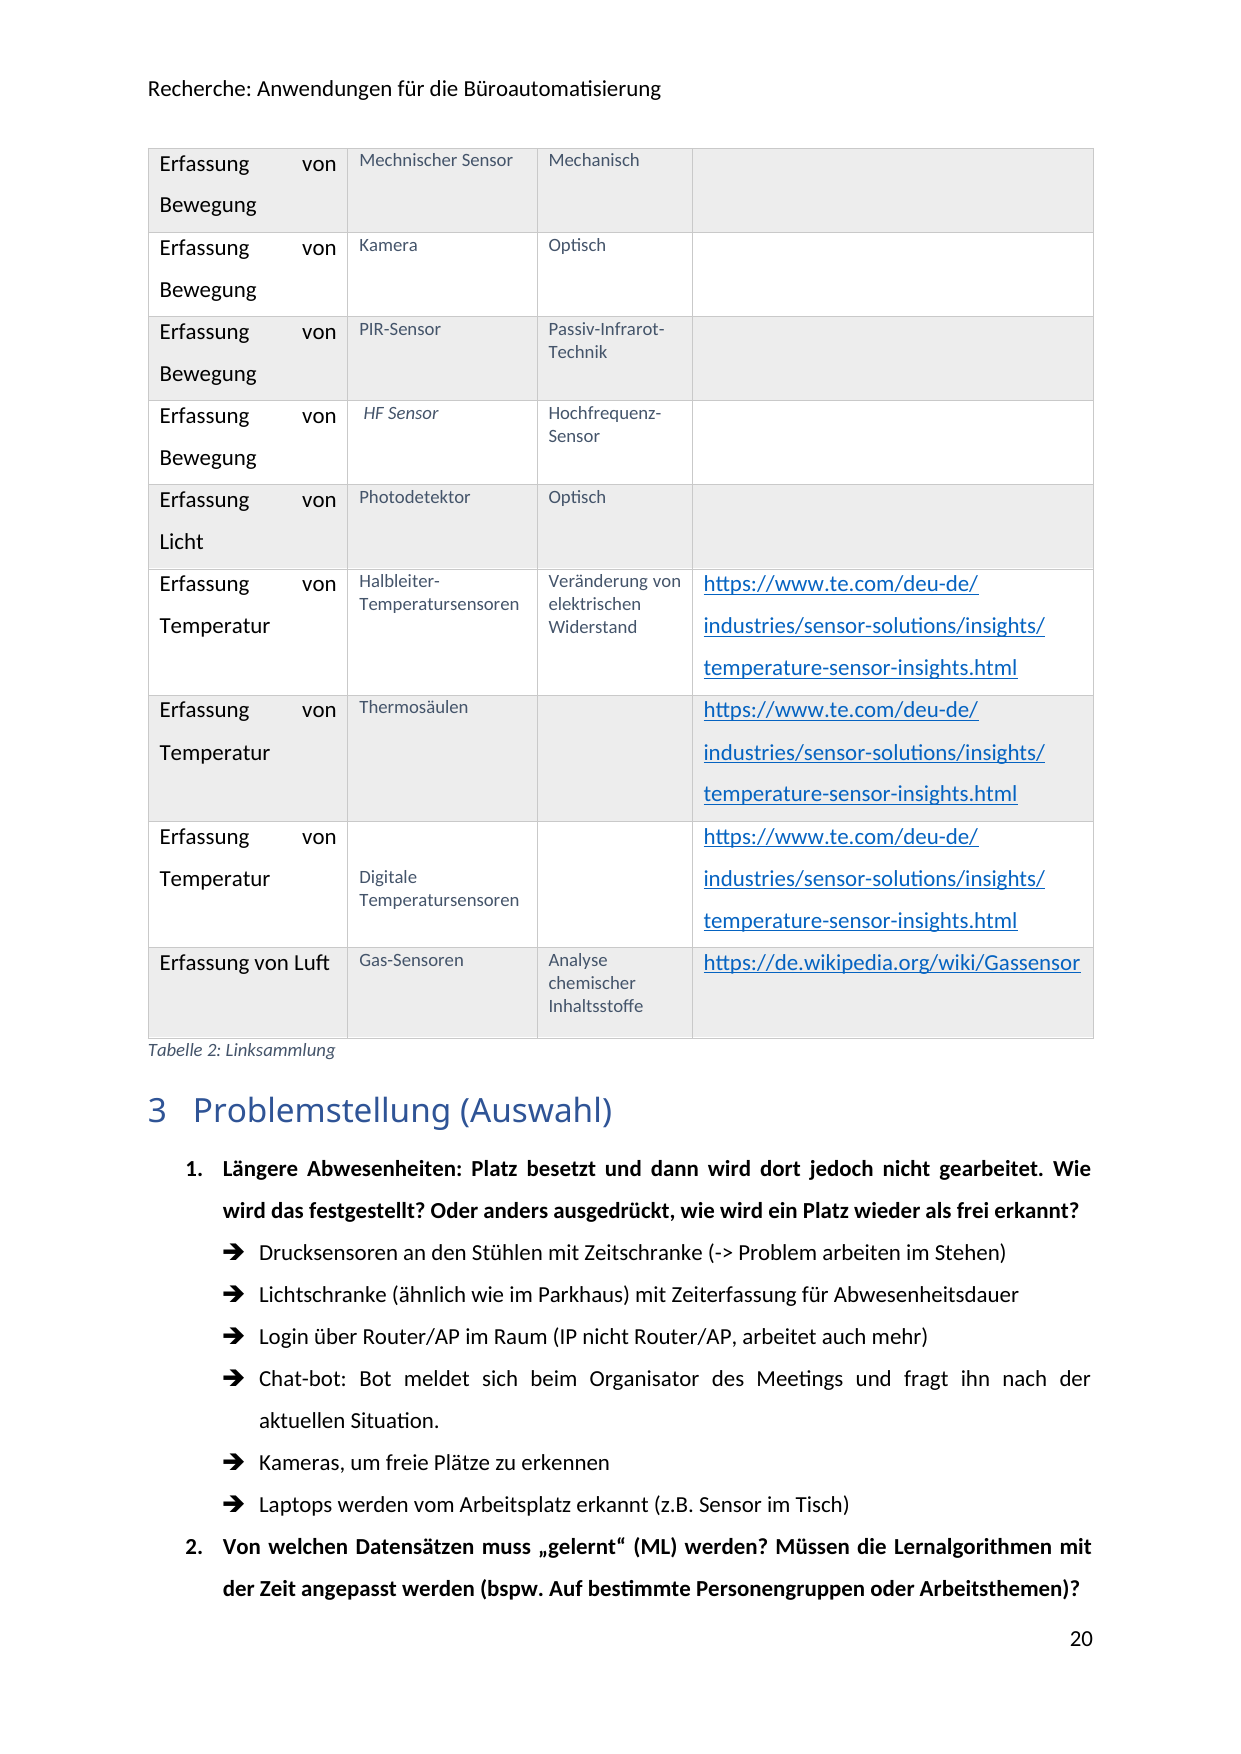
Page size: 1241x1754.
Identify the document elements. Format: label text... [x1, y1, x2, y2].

table_cell [693, 317, 1093, 400]
table_cell Digitale Temperatursensoren [348, 822, 537, 947]
table_cell Erfassung von Luft [149, 948, 347, 1037]
list Laptops werden vom Arbeitsplatz erkannt (z.B. Sensor im Tisch) [221, 1490, 1093, 1518]
table_cell Mechnischer Sensor [348, 149, 537, 232]
table_cell Analyse chemischer Inhaltsstoffe [538, 948, 692, 1037]
list Drucksensoren an den Stühlen mit Zeitschranke (-> Problem arbeiten im Stehen) [221, 1238, 1093, 1267]
subtitle Problemstellung (Auswahl) [148, 1086, 1093, 1132]
list Längere Abwesenheiten: Platz besetzt und dann wird dort jedoch nicht gearbeitet. Wie wird das festgestellt? Oder anders ausgedrückt, wie wird ein Platz wieder als frei erkannt? [185, 1154, 1093, 1224]
table_cell Erfassung von Bewegung [149, 401, 347, 484]
table_cell Gas-Sensoren [348, 948, 537, 1037]
table_cell https://de.wikipedia.org/wiki/Gassensor [693, 948, 1093, 1037]
table_cell PIR-Sensor [348, 317, 537, 400]
list Lichtschranke (ähnlich wie im Parkhaus) mit Zeiterfassung für Abwesenheitsdauer [221, 1281, 1093, 1308]
list Kameras, um freie Plätze zu erkennen [221, 1448, 1093, 1476]
list Chat-bot: Bot meldet sich beim Organisator des Meetings und fragt ihn nach der aktuellen Situation. [221, 1364, 1093, 1434]
table_cell Erfassung von Bewegung [149, 317, 347, 400]
table_cell [693, 149, 1093, 232]
table_cell Optisch [538, 485, 692, 568]
table_cell Veränderung von elektrischen Widerstand [538, 570, 692, 694]
table_cell Erfassung von Temperatur [149, 822, 347, 947]
table_cell Erfassung von Licht [149, 485, 347, 568]
table_cell HF Sensor [348, 401, 537, 484]
table_cell https://www.te.com/deu-de/industries/sensor-solutions/insights/temperature-sensor-insights.html [693, 822, 1093, 947]
table_cell Hochfrequenz-Sensor [538, 401, 692, 484]
table_cell Erfassung von Temperatur [149, 696, 347, 821]
table_cell Mechanisch [538, 149, 692, 232]
table_cell Erfassung von Temperatur [149, 570, 347, 694]
table_cell [693, 401, 1093, 484]
table_cell Passiv-Infrarot-Technik [538, 317, 692, 400]
table_cell Thermosäulen [348, 696, 537, 821]
list Von welchen Datensätzen muss „gelernt“ (ML) werden? Müssen die Lernalgorithmen mit der Zeit angepasst werden (bspw. Auf bestimmte Personengruppen oder Arbeitsthemen)? [185, 1532, 1093, 1602]
table_cell Kamera [348, 233, 537, 316]
table_cell Erfassung von Bewegung [149, 149, 347, 232]
table_cell Halbleiter-Temperatursensoren [348, 570, 537, 694]
table_cell https://www.te.com/deu-de/industries/sensor-solutions/insights/temperature-sensor-insights.html [693, 696, 1093, 821]
table_cell https://www.te.com/deu-de/industries/sensor-solutions/insights/temperature-sensor-insights.html [693, 570, 1093, 694]
table_cell [693, 485, 1093, 568]
table_cell Photodetektor [348, 485, 537, 568]
list Login über Router/AP im Raum (IP nicht Router/AP, arbeitet auch mehr) [221, 1322, 1093, 1351]
table_cell [693, 233, 1093, 316]
table_cell Optisch [538, 233, 692, 316]
table_cell [538, 822, 692, 947]
table_cell [538, 696, 692, 821]
table_cell Erfassung von Bewegung [149, 233, 347, 316]
